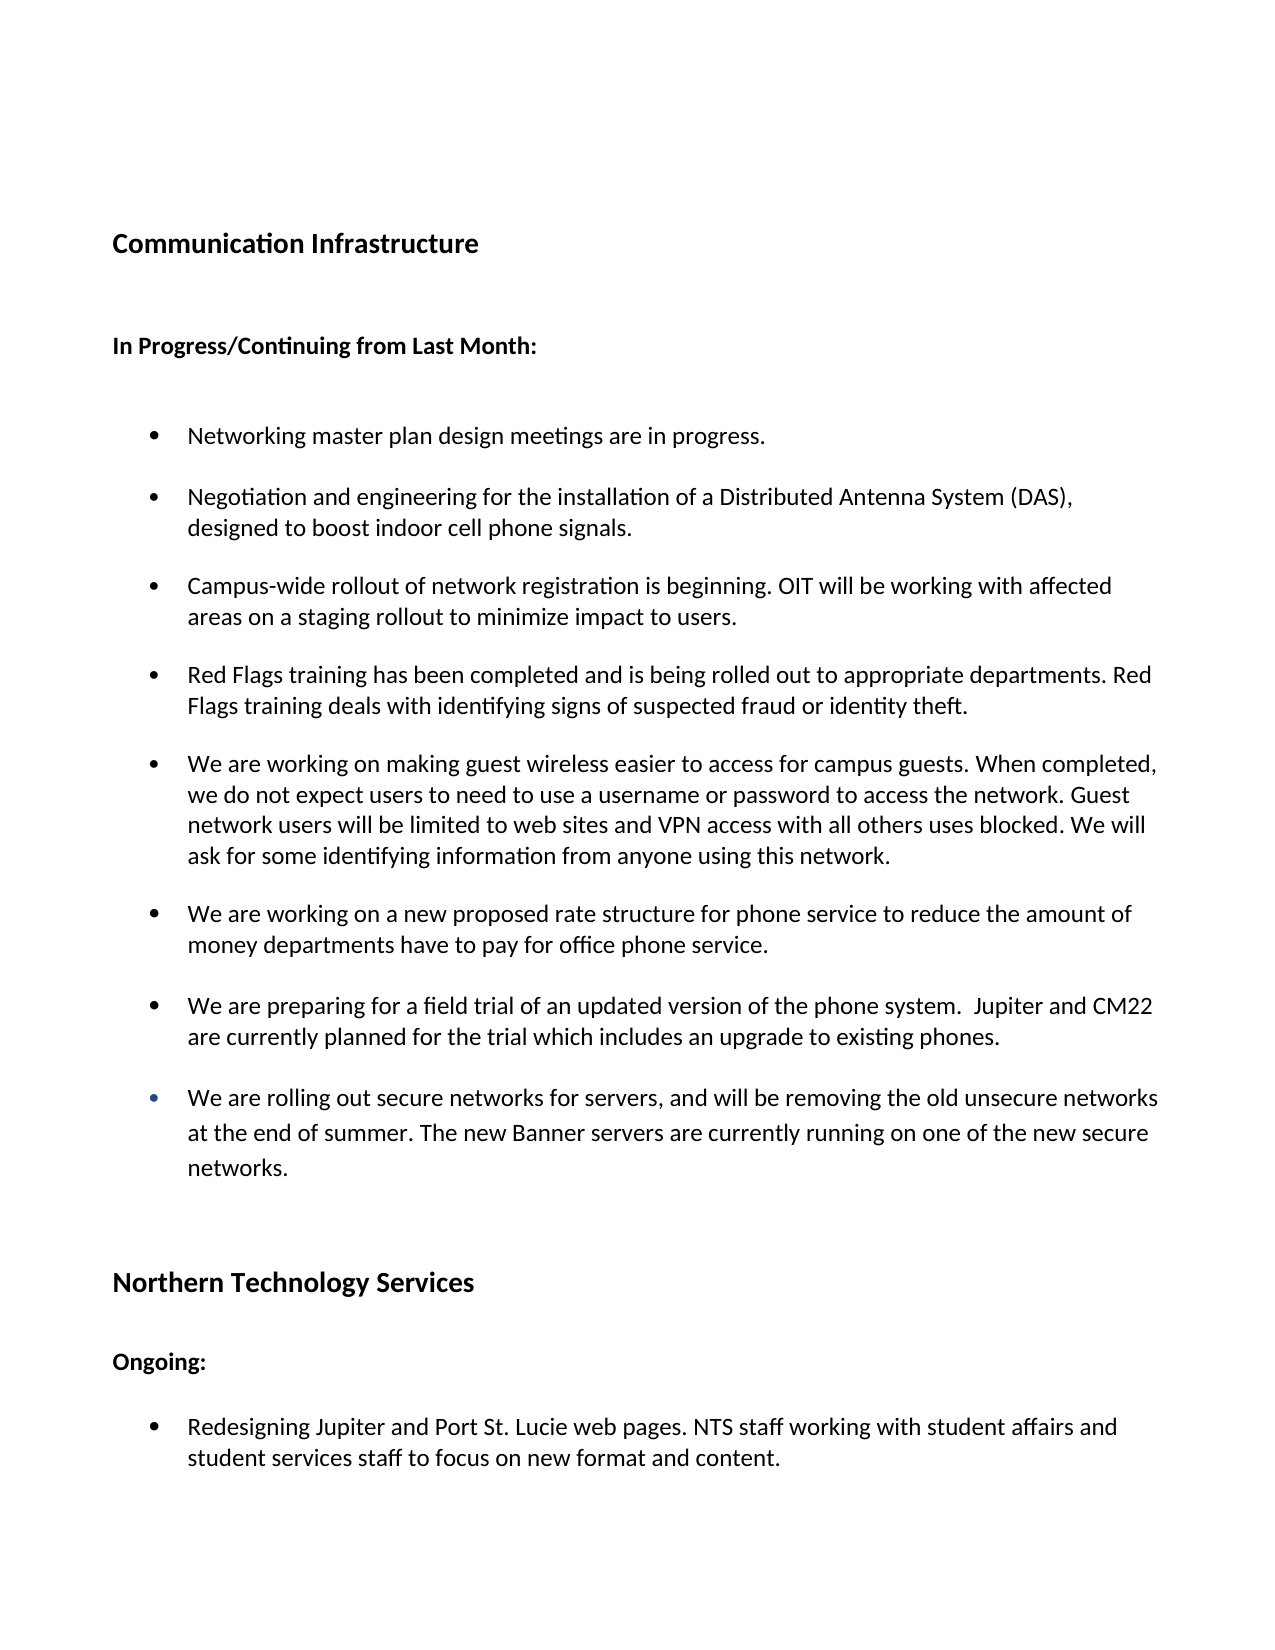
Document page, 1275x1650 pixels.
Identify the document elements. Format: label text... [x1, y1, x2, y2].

list Red Flags training has been completed and is being rolled out to appropriate departments. Red Flags training deals with identifying signs of suspected fraud or identity theft. [150, 659, 1162, 721]
list Campus-wide rollout of network registration is beginning. OIT will be working with affected areas on a staging rollout to minimize impact to users. [150, 570, 1162, 631]
list We are rolling out secure networks for servers, and will be removing the old unsecure networks at the end of summer. The new Banner servers are currently running on one of the new secure networks. [150, 1082, 1162, 1182]
list Ongoing: [112, 1346, 1162, 1376]
list Redesigning Jupiter and Port St. Lucie web pages. NTS staff working with student affairs and student services staff to focus on new format and content. [150, 1411, 1162, 1472]
list Negotiation and engineering for the installation of a Distributed Antenna System (DAS), designed to boost indoor cell phone signals. [150, 481, 1162, 542]
list Northern Technology Services [112, 1264, 1162, 1300]
text In Progress/Continuing from Last Month: [112, 330, 1162, 361]
list We are working on making guest wireless easier to access for campus guests. When completed, we do not expect users to need to use a username or password to access the network. Guest network users will be limited to web sites and VPN access with all others uses blocked. We will ask for some identifying information from anyone using this network. [150, 748, 1162, 871]
list We are preparing for a field trial of an updated version of the phone system. Jupiter and CM22 are currently planned for the trial which includes an upgrade to existing phones. [150, 990, 1162, 1051]
list Communication Infrastructure [112, 225, 1162, 261]
list We are working on a new proposed rate structure for phone service to reduce the amount of money departments have to pay for office phone service. [150, 899, 1162, 960]
list Networking master plan design meetings are in progress. [150, 420, 1162, 451]
